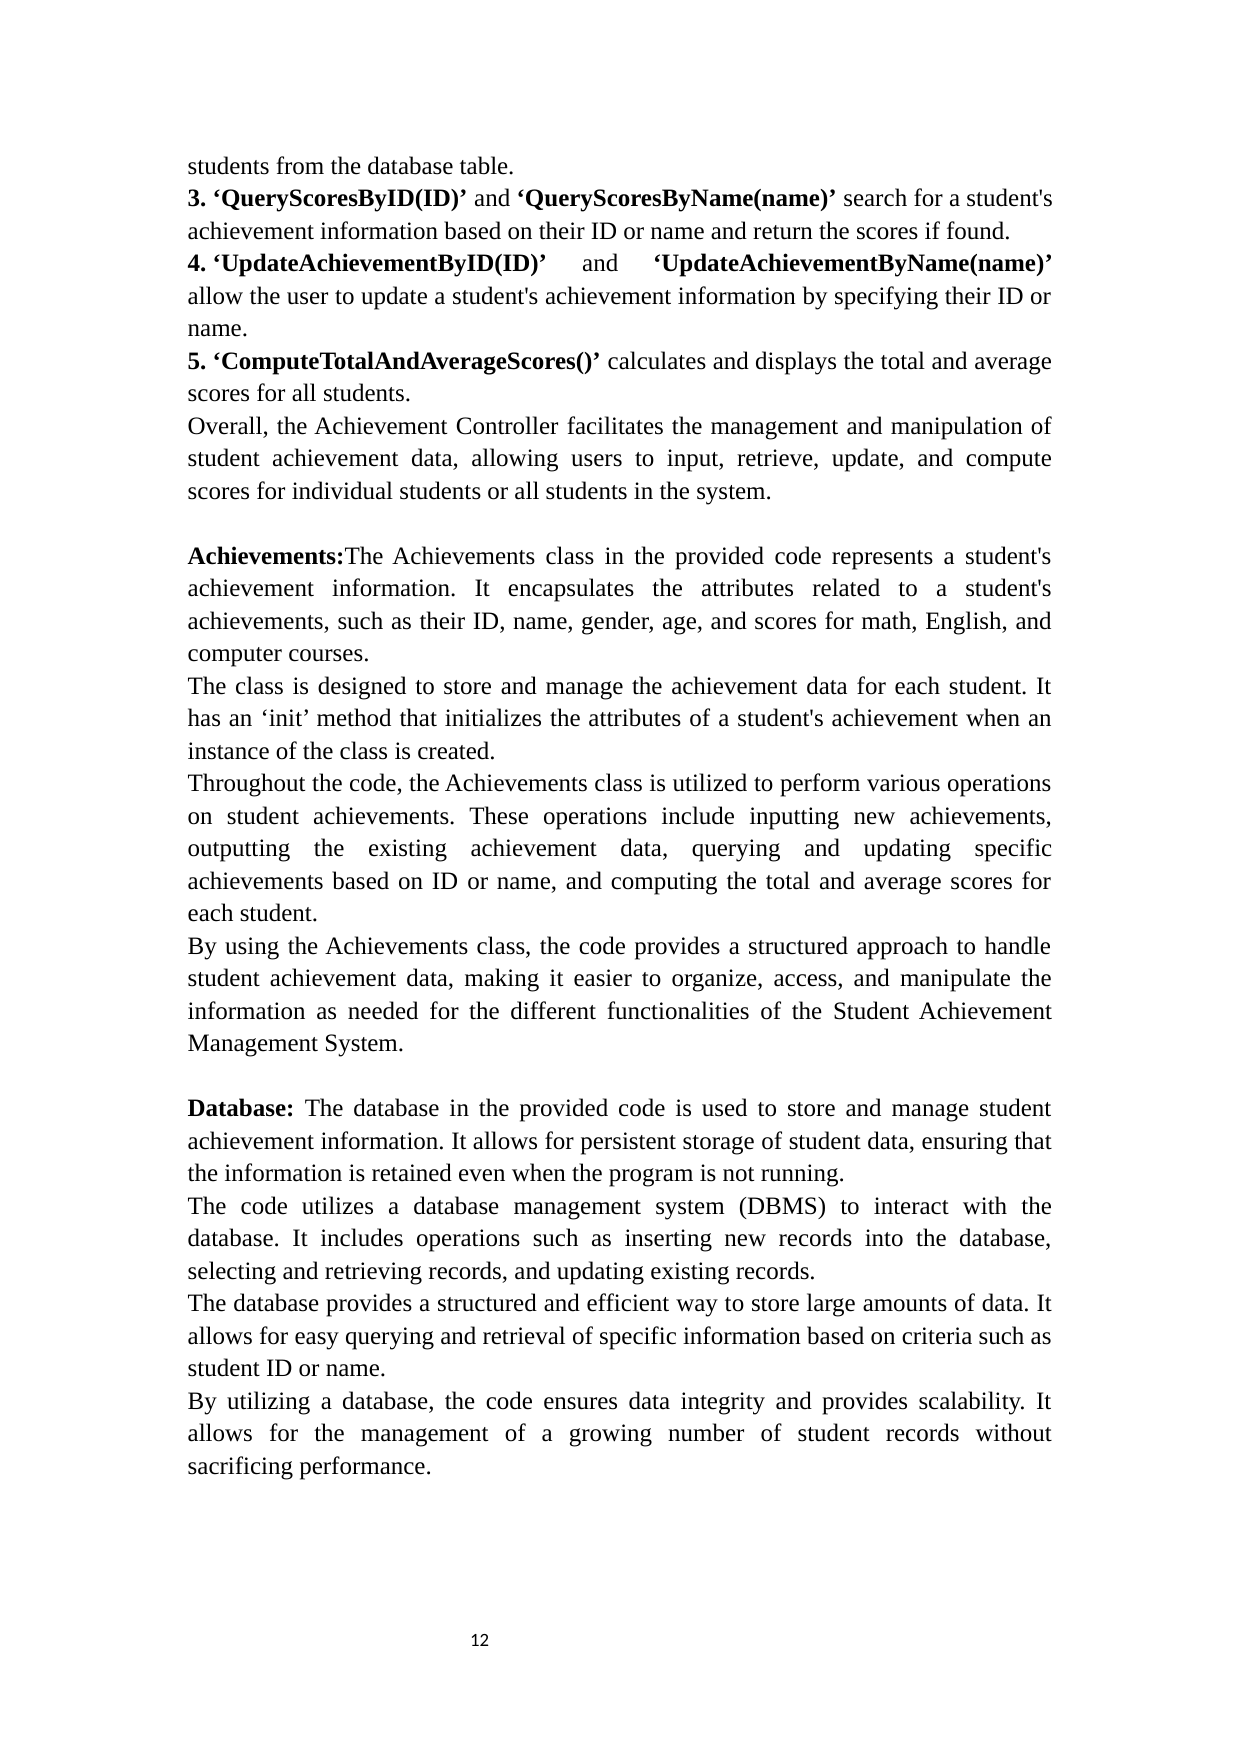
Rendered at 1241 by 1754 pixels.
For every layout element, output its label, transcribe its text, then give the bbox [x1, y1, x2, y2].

list ‘QueryScoresByID(ID)’ and ‘QueryScoresByName(name)’ search for a student's achievement information based on their ID or name and return the scores if found. [187, 182, 1053, 247]
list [187, 149, 1053, 182]
text By using the Achievements class, the code provides a structured approach to handle student achievement data, making it easier to organize, access, and manipulate the information as needed for the different functionalities of the Student Achievement Management System. [187, 929, 1053, 1059]
text Achievements:The Achievements class in the provided code represents a student's achievement information. It encapsulates the attributes related to a student's achievements, such as their ID, name, gender, age, and scores for math, English, and computer courses. [187, 539, 1053, 669]
text The database provides a structured and efficient way to store large amounts of data. It allows for easy querying and retrieval of specific information based on criteria such as student ID or name. [187, 1287, 1053, 1384]
list ‘UpdateAchievementByID(ID)’ and ‘UpdateAchievementByName(name)’ allow the user to update a student's achievement information by specifying their ID or name. [187, 247, 1053, 344]
text The class is designed to store and manage the achievement data for each student. It has an ‘init’ method that initializes the attributes of a student's achievement when an instance of the class is created. [187, 669, 1053, 767]
text Throughout the code, the Achievements class is utilized to perform various operations on student achievements. These operations include inputting new achievements, outputting the existing achievement data, querying and updating specific achievements based on ID or name, and computing the total and average scores for each student. [187, 767, 1053, 929]
text Database: The database in the provided code is used to store and manage student achievement information. It allows for persistent storage of student data, ensuring that the information is retained even when the program is not running. [187, 1092, 1053, 1189]
list ‘ComputeTotalAndAverageScores()’ calculates and displays the total and average scores for all students. [187, 344, 1053, 409]
text Overall, the Achievement Controller facilitates the management and manipulation of student achievement data, allowing users to input, retrieve, update, and compute scores for individual students or all students in the system. [187, 409, 1053, 507]
text By utilizing a database, the code ensures data integrity and provides scalability. It allows for the management of a growing number of student records without sacrificing performance. [187, 1384, 1053, 1482]
text The code utilizes a database management system (DBMS) to interact with the database. It includes operations such as inserting new records into the database, selecting and retrieving records, and updating existing records. [187, 1189, 1053, 1287]
